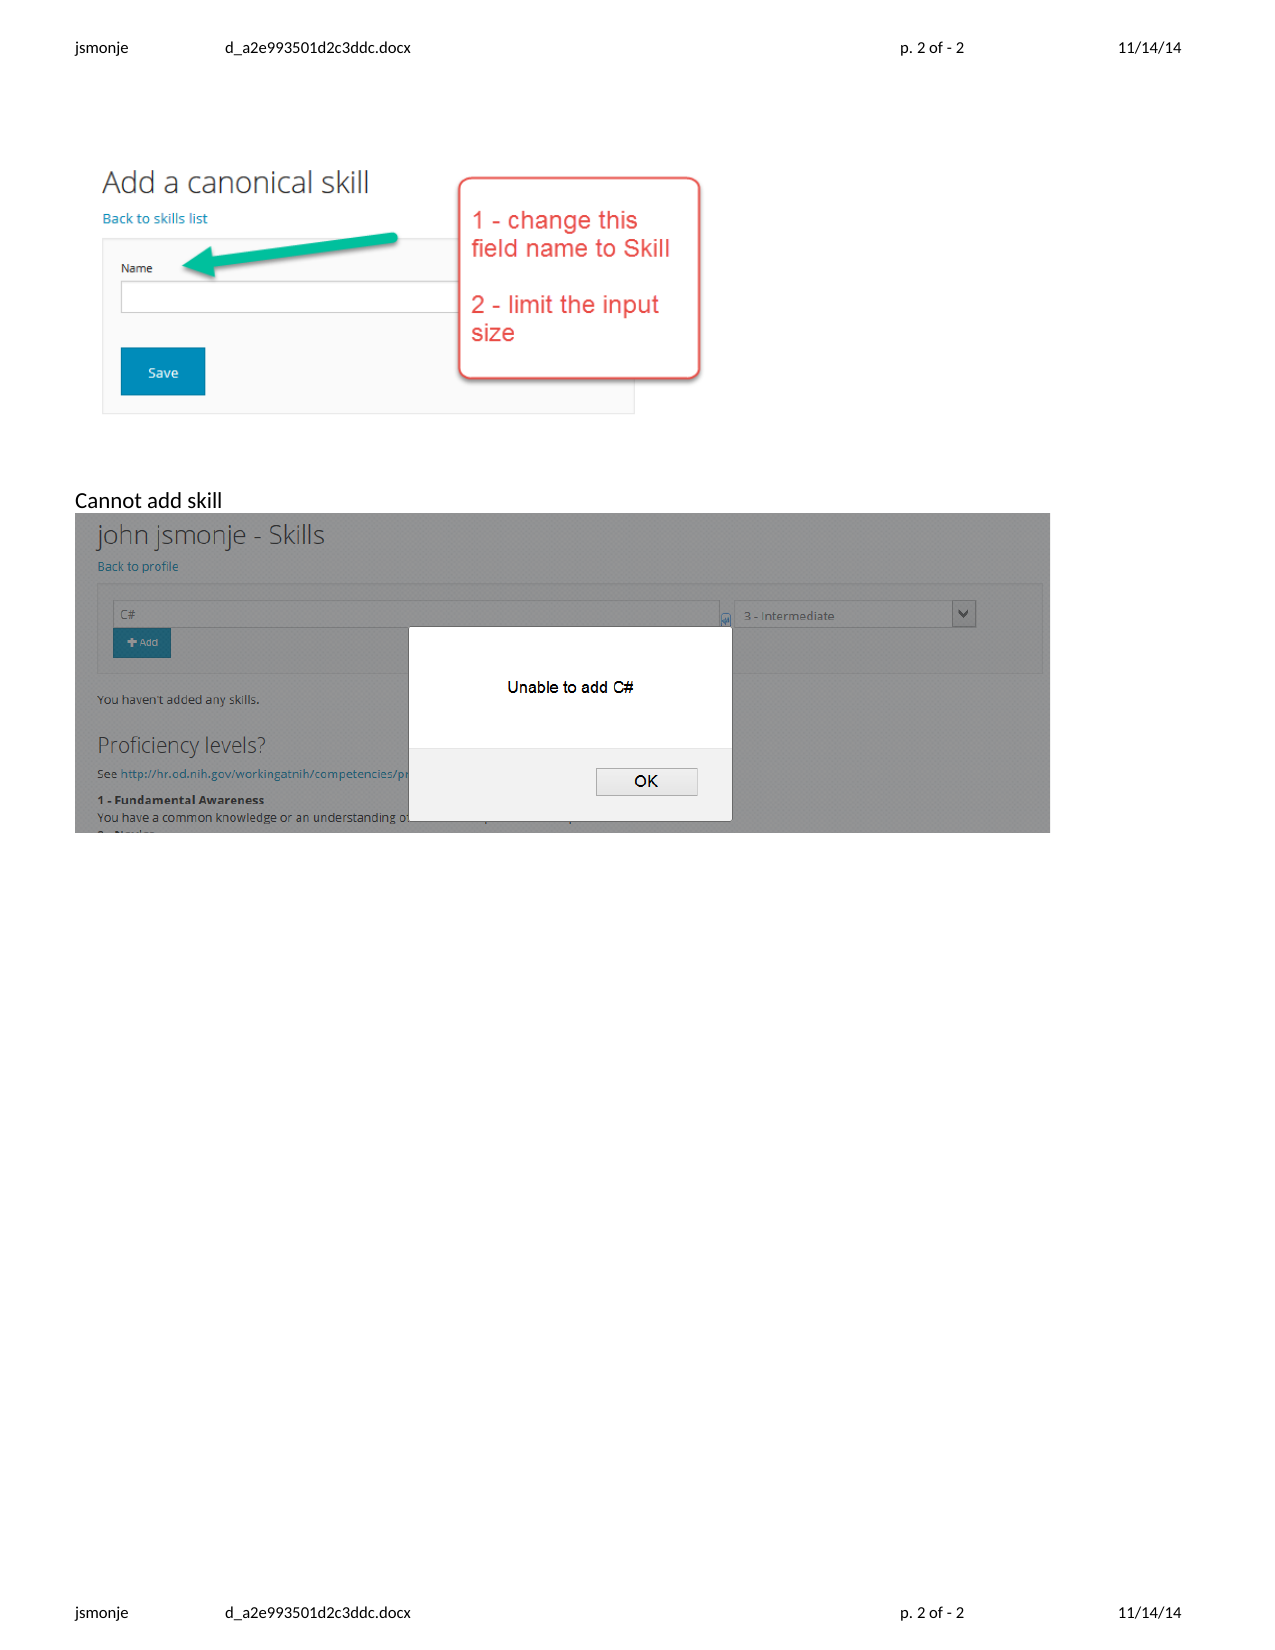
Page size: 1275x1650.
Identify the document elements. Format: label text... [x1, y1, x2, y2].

text Cannot add skill [75, 486, 1200, 514]
picture [75, 141, 734, 458]
picture [75, 513, 1050, 833]
